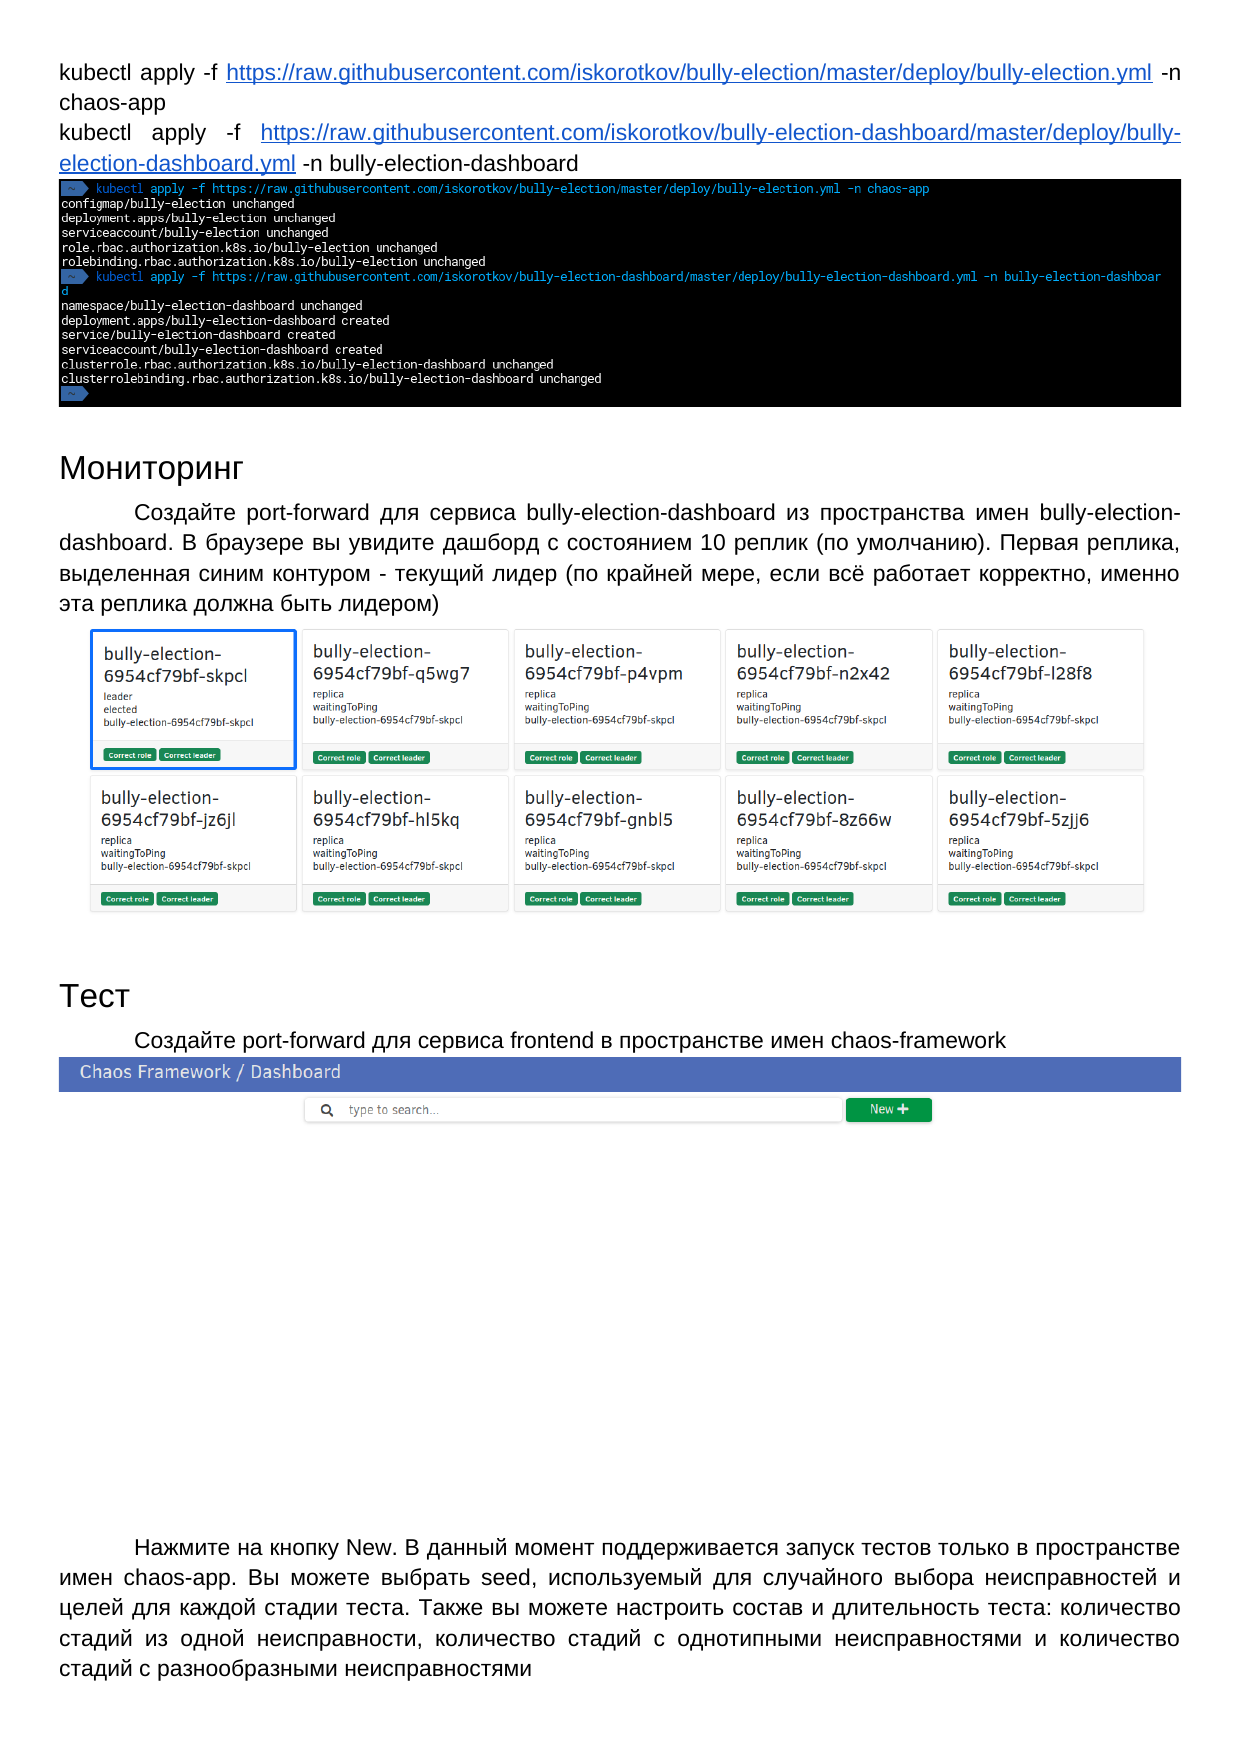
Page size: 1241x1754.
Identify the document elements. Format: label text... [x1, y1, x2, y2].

picture [58, 179, 1182, 407]
text Нажмите на кнопку New. В данный момент поддерживается запуск тестов только в пространстве имен chaos-app. Вы можете выбрать seed, используемый для случайного выбора неисправностей и целей для каждой стадии теста. Также вы можете настроить состав и длительность теста: количество стадий из одной неисправности, количество стадий с однотипными неисправностями и количество стадий с разнообразными неисправностями [59, 1534, 1181, 1681]
text Создайте port-forward для сервиса bully-election-dashboard из пространства имен bully-election-dashboard. В браузере вы увидите дашборд с состоянием 10 реплик (по умолчанию). Первая реплика, выделенная синим контуром - текущий лидер (по крайней мере, если всё работает корректно, именно эта реплика должна быть лидером) [59, 499, 1181, 616]
text Создайте port-forward для сервиса frontend в пространстве имен chaos-framework [59, 1027, 1181, 1053]
subtitle Мониторинг [59, 448, 1181, 487]
text kubectl apply -f https://raw.githubusercontent.com/iskorotkov/bully-election/master/deploy/bully-election.yml -n chaos-app [59, 59, 1181, 116]
picture [58, 1057, 1182, 1530]
text kubectl apply -f https://raw.githubusercontent.com/iskorotkov/bully-election-dashboard/master/deploy/bully-election-dashboard.yml -n bully-election-dashboard [59, 119, 1181, 176]
subtitle Тест [59, 976, 1181, 1014]
picture [58, 620, 1182, 935]
